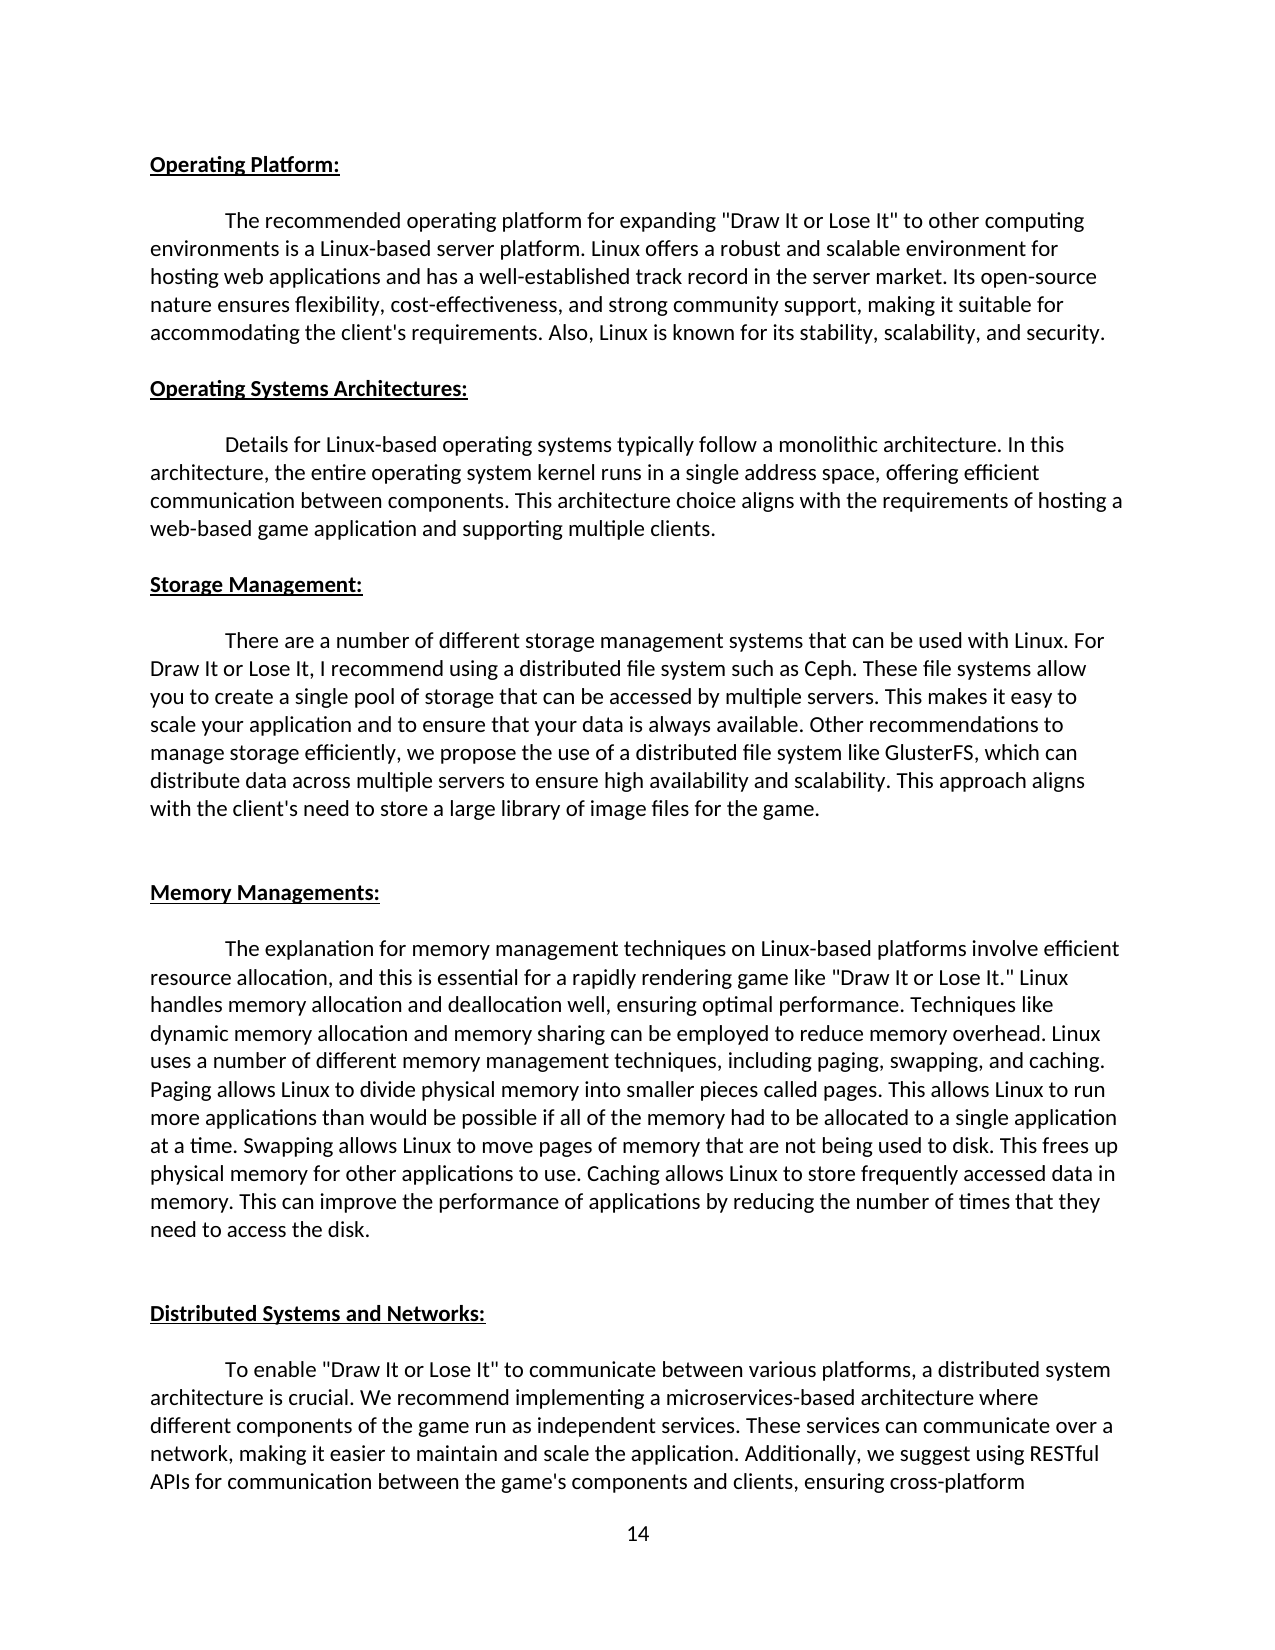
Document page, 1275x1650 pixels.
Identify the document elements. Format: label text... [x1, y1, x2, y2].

subtitle Storage Management: [150, 570, 1125, 598]
subtitle Operating Systems Architectures: [150, 374, 1125, 402]
subtitle Distributed Systems and Networks: [150, 1299, 1125, 1327]
subtitle Memory Managements: [150, 878, 1125, 907]
text There are a number of different storage management systems that can be used with Linux. For Draw It or Lose It, I recommend using a distributed file system such as Ceph. These file systems allow you to create a single pool of storage that can be accessed by multiple servers. This makes it easy to scale your application and to ensure that your data is always available. Other recommendations to manage storage efficiently, we propose the use of a distributed file system like GlusterFS, which can distribute data across multiple servers to ensure high availability and scalability. This approach aligns with the client's need to store a large library of image files for the game. [150, 626, 1125, 822]
subtitle Details for Linux-based operating systems typically follow a monolithic architecture. In this architecture, the entire operating system kernel runs in a single address space, offering efficient communication between components. This architecture choice aligns with the requirements of hosting a web-based game application and supporting multiple clients. [150, 430, 1125, 570]
text The recommended operating platform for expanding "Draw It or Lose It" to other computing environments is a Linux-based server platform. Linux offers a robust and scalable environment for hosting web applications and has a well-established track record in the server market. Its open-source nature ensures flexibility, cost-effectiveness, and strong community support, making it suitable for accommodating the client's requirements. Also, Linux is known for its stability, scalability, and security. [150, 206, 1125, 374]
text Operating Platform: [150, 150, 1125, 178]
text The explanation for memory management techniques on Linux-based platforms involve efficient resource allocation, and this is essential for a rapidly rendering game like "Draw It or Lose It." Linux handles memory allocation and deallocation well, ensuring optimal performance. Techniques like dynamic memory allocation and memory sharing can be employed to reduce memory overhead. Linux uses a number of different memory management techniques, including paging, swapping, and caching. Paging allows Linux to divide physical memory into smaller pieces called pages. This allows Linux to run more applications than would be possible if all of the memory had to be allocated to a single application at a time. Swapping allows Linux to move pages of memory that are not being used to disk. This frees up physical memory for other applications to use. Caching allows Linux to store frequently accessed data in memory. This can improve the performance of applications by reducing the number of times that they need to access the disk. [150, 907, 1125, 1299]
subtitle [150, 1355, 1125, 1495]
